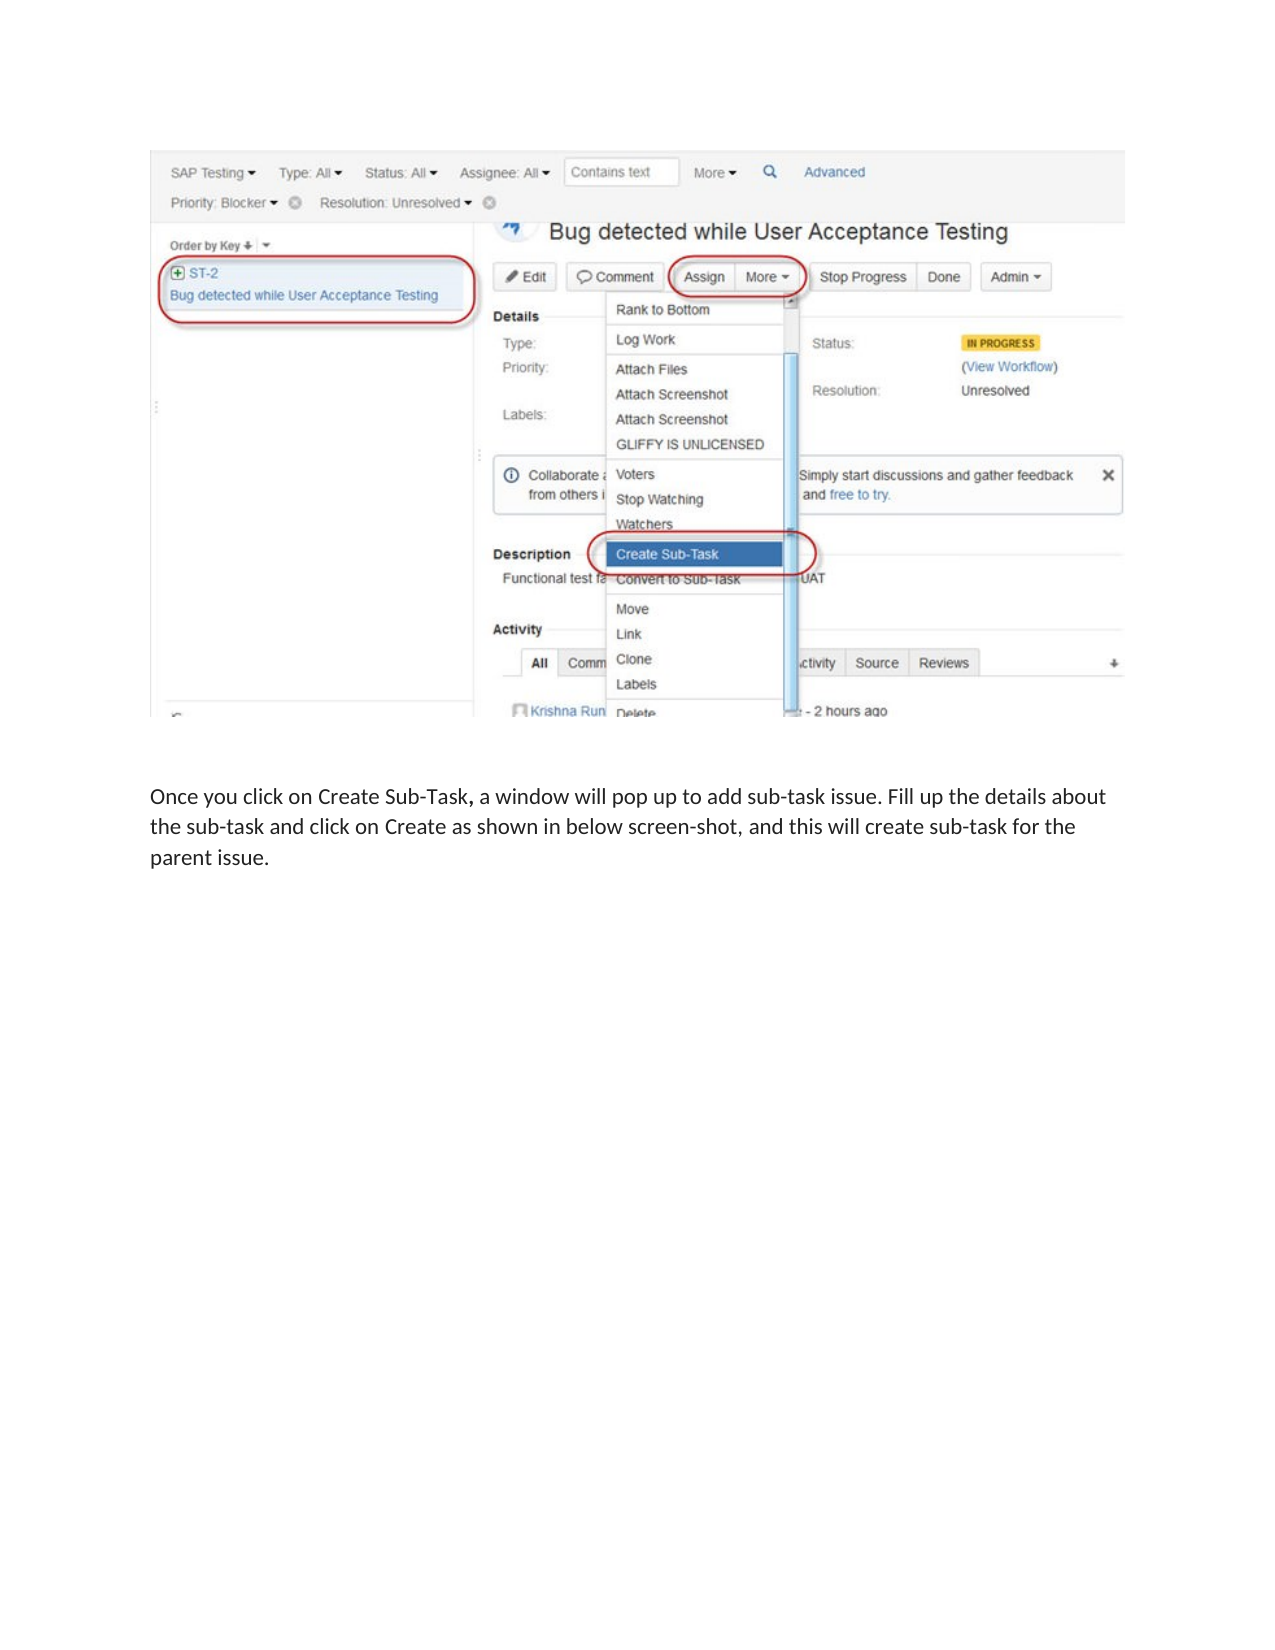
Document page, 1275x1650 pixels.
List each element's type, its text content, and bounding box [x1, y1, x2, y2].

picture [150, 150, 1125, 717]
text Once you click on Create Sub-Task, a window will pop up to add sub-task issue. Fill up the details about the sub-task and click on Create as shown in below screen-shot, and this will create sub-task for the parent issue. [150, 782, 1125, 871]
